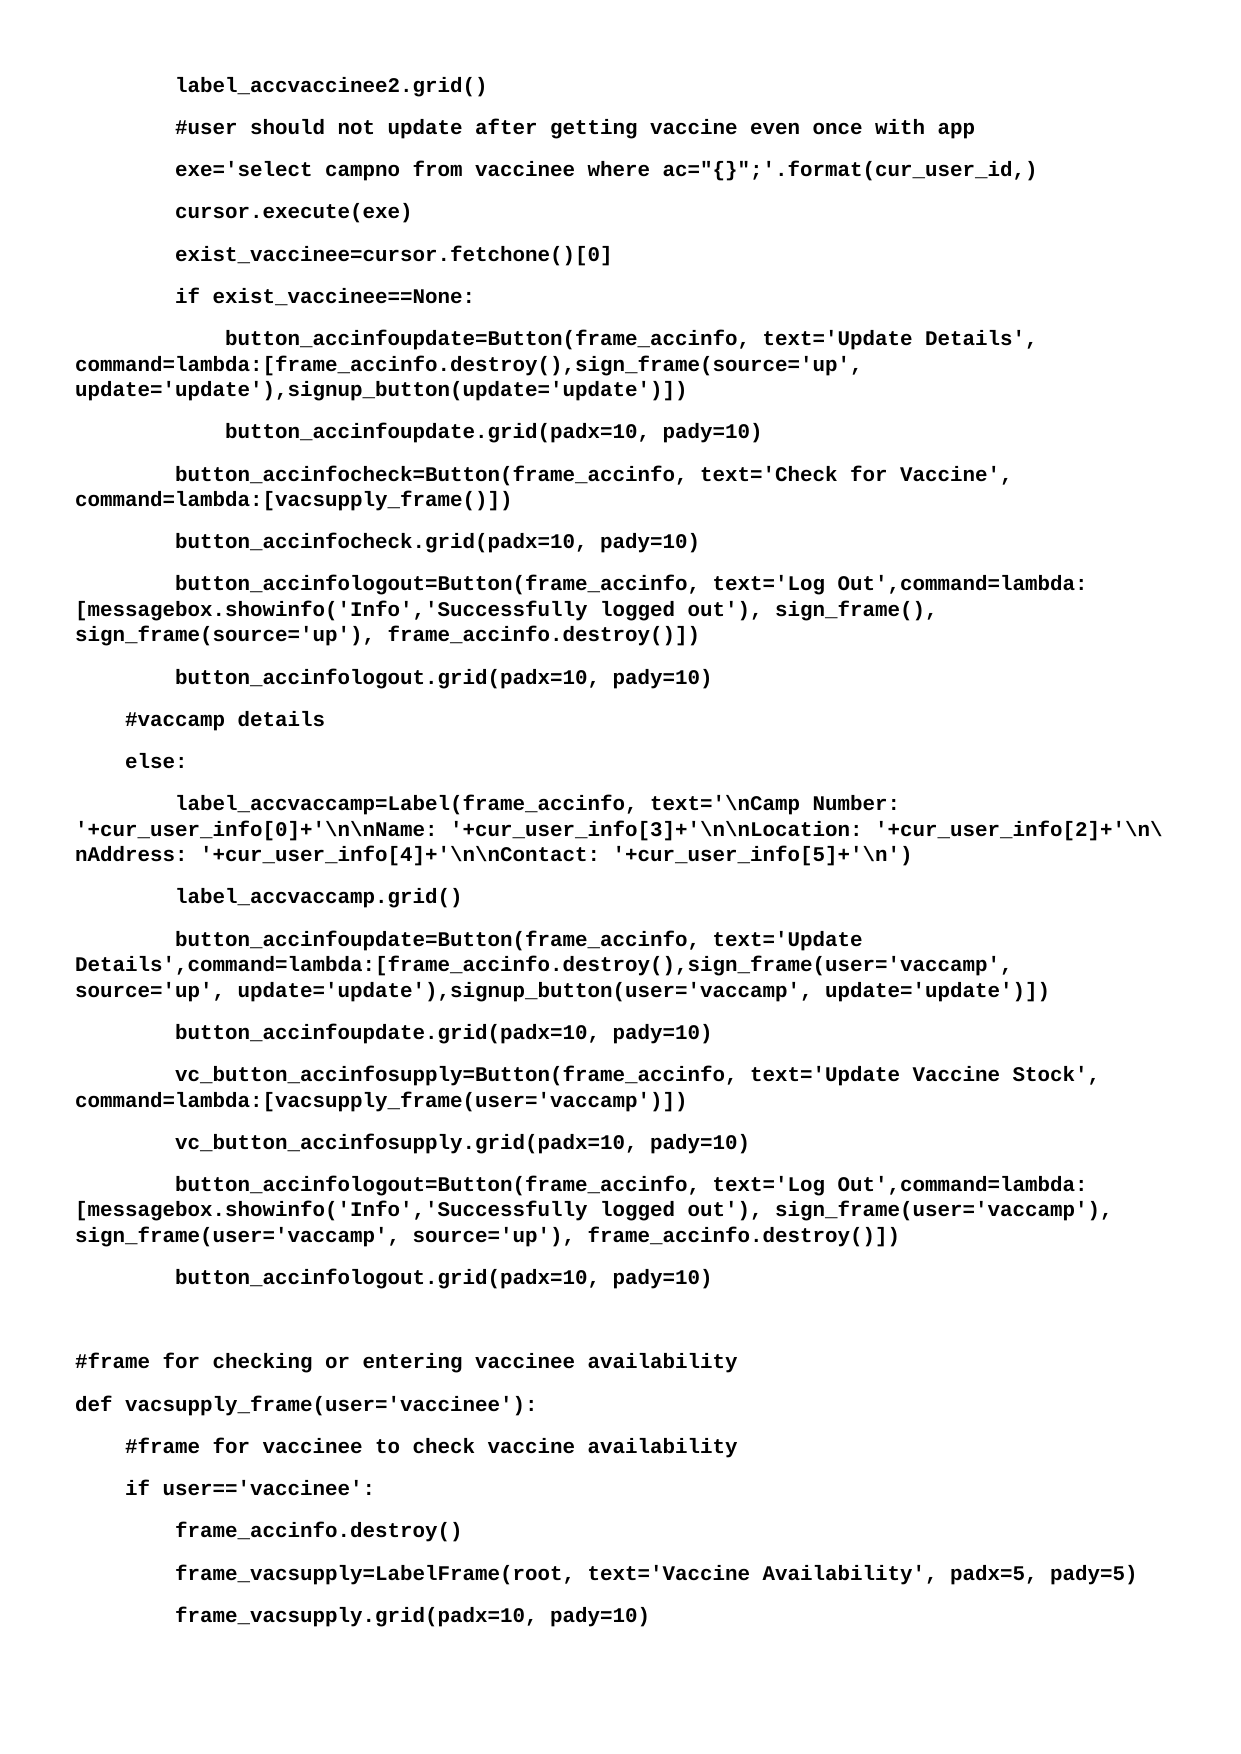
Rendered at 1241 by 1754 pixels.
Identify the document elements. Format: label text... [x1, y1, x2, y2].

text vc_button_accinfosupply.grid(padx=10, pady=10) [75, 1132, 1165, 1155]
text if user=='vaccinee': [75, 1478, 1165, 1502]
text button_accinfocheck.grid(padx=10, pady=10) [75, 531, 1165, 555]
text button_accinfoupdate=Button(frame_accinfo, text='Update Details', command=lambda:[frame_accinfo.destroy(),sign_frame(source='up', update='update'),signup_button(update='update')]) [75, 328, 1165, 403]
text label_accvaccamp=Label(frame_accinfo, text='\nCamp Number: '+cur_user_info[0]+'\n\nName: '+cur_user_info[3]+'\n\nLocation: '+cur_user_info[2]+'\n\nAddress: '+cur_user_info[4]+'\n\nContact: '+cur_user_info[5]+'\n') [75, 793, 1165, 868]
text button_accinfologout=Button(frame_accinfo, text='Log Out',command=lambda:[messagebox.showinfo('Info','Successfully logged out'), sign_frame(), sign_frame(source='up'), frame_accinfo.destroy()]) [75, 573, 1165, 648]
text button_accinfoupdate.grid(padx=10, pady=10) [75, 421, 1165, 445]
text #frame for checking or entering vaccinee availability [75, 1352, 1165, 1375]
text vc_button_accinfosupply=Button(frame_accinfo, text='Update Vaccine Stock', command=lambda:[vacsupply_frame(user='vaccamp')]) [75, 1064, 1165, 1113]
text frame_accinfo.destroy() [75, 1520, 1165, 1544]
text label_accvaccinee2.grid() [75, 75, 1165, 99]
text button_accinfologout.grid(padx=10, pady=10) [75, 667, 1165, 690]
text frame_vacsupply=LabelFrame(root, text='Vaccine Availability', padx=5, pady=5) [75, 1562, 1165, 1586]
text #user should not update after getting vaccine even once with app [75, 117, 1165, 141]
text cursor.execute(exe) [75, 202, 1165, 225]
text #frame for vaccinee to check vaccine availability [75, 1436, 1165, 1459]
text button_accinfoupdate.grid(padx=10, pady=10) [75, 1022, 1165, 1046]
text if exist_vaccinee==None: [75, 286, 1165, 309]
text exist_vaccinee=cursor.fetchone()[0] [75, 244, 1165, 267]
text exe='select campno from vaccinee where ac="{}";'.format(cur_user_id,) [75, 159, 1165, 183]
text button_accinfologout.grid(padx=10, pady=10) [75, 1267, 1165, 1291]
text button_accinfologout=Button(frame_accinfo, text='Log Out',command=lambda:[messagebox.showinfo('Info','Successfully logged out'), sign_frame(user='vaccamp'), sign_frame(user='vaccamp', source='up'), frame_accinfo.destroy()]) [75, 1174, 1165, 1249]
text #vaccamp details [75, 709, 1165, 732]
text button_accinfoupdate=Button(frame_accinfo, text='Update Details',command=lambda:[frame_accinfo.destroy(),sign_frame(user='vaccamp', source='up', update='update'),signup_button(user='vaccamp', update='update')]) [75, 929, 1165, 1003]
text button_accinfocheck=Button(frame_accinfo, text='Check for Vaccine', command=lambda:[vacsupply_frame()]) [75, 463, 1165, 513]
text else: [75, 751, 1165, 775]
text frame_vacsupply.grid(padx=10, pady=10) [75, 1605, 1165, 1628]
text label_accvaccamp.grid() [75, 886, 1165, 910]
text def vacsupply_frame(user='vaccinee'): [75, 1394, 1165, 1417]
